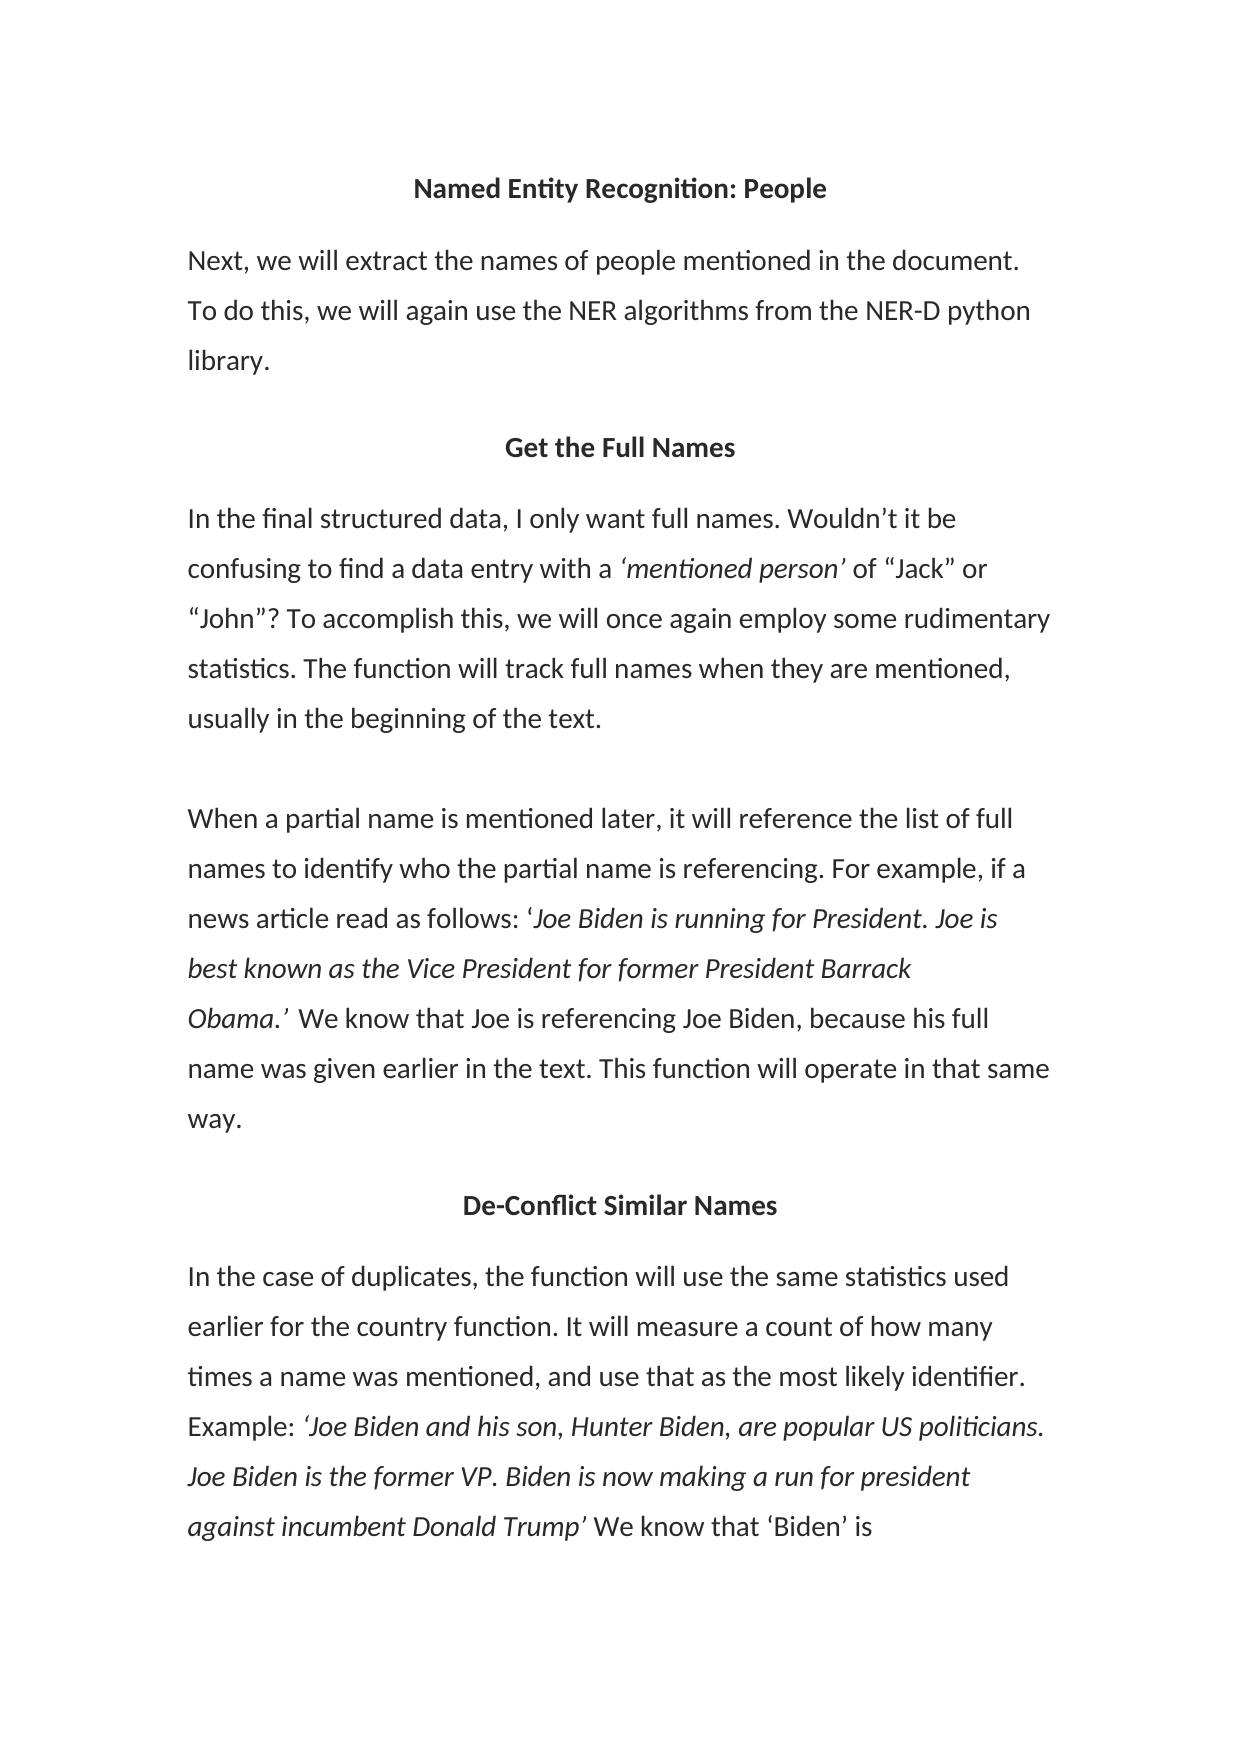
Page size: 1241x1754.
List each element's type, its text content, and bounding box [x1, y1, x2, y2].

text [187, 1244, 1053, 1544]
text In the final structured data, I only want full names. Wouldn’t it be confusing to find a data entry with a ‘mentioned person’ of “Jack” or “John”? To accomplish this, we will once again employ some rudimentary statistics. The function will track full names when they are mentioned, usually in the beginning of the text. [187, 486, 1053, 736]
text Next, we will extract the names of people mentioned in the document. To do this, we will again use the NER algorithms from the NER-D python library. [187, 228, 1053, 378]
subtitle De-Conflict Similar Names [187, 1179, 1053, 1223]
subtitle Named Entity Recognition: People [187, 150, 1053, 206]
subtitle Get the Full Names [187, 421, 1053, 464]
text When a partial name is mentioned later, it will reference the list of full names to identify who the partial name is referencing. For example, if a news article read as follows: ‘Joe Biden is running for President. Joe is best known as the Vice President for former President Barrack Obama.’ We know that Joe is referencing Joe Biden, because his full name was given earlier in the text. This function will operate in that same way. [187, 786, 1053, 1136]
